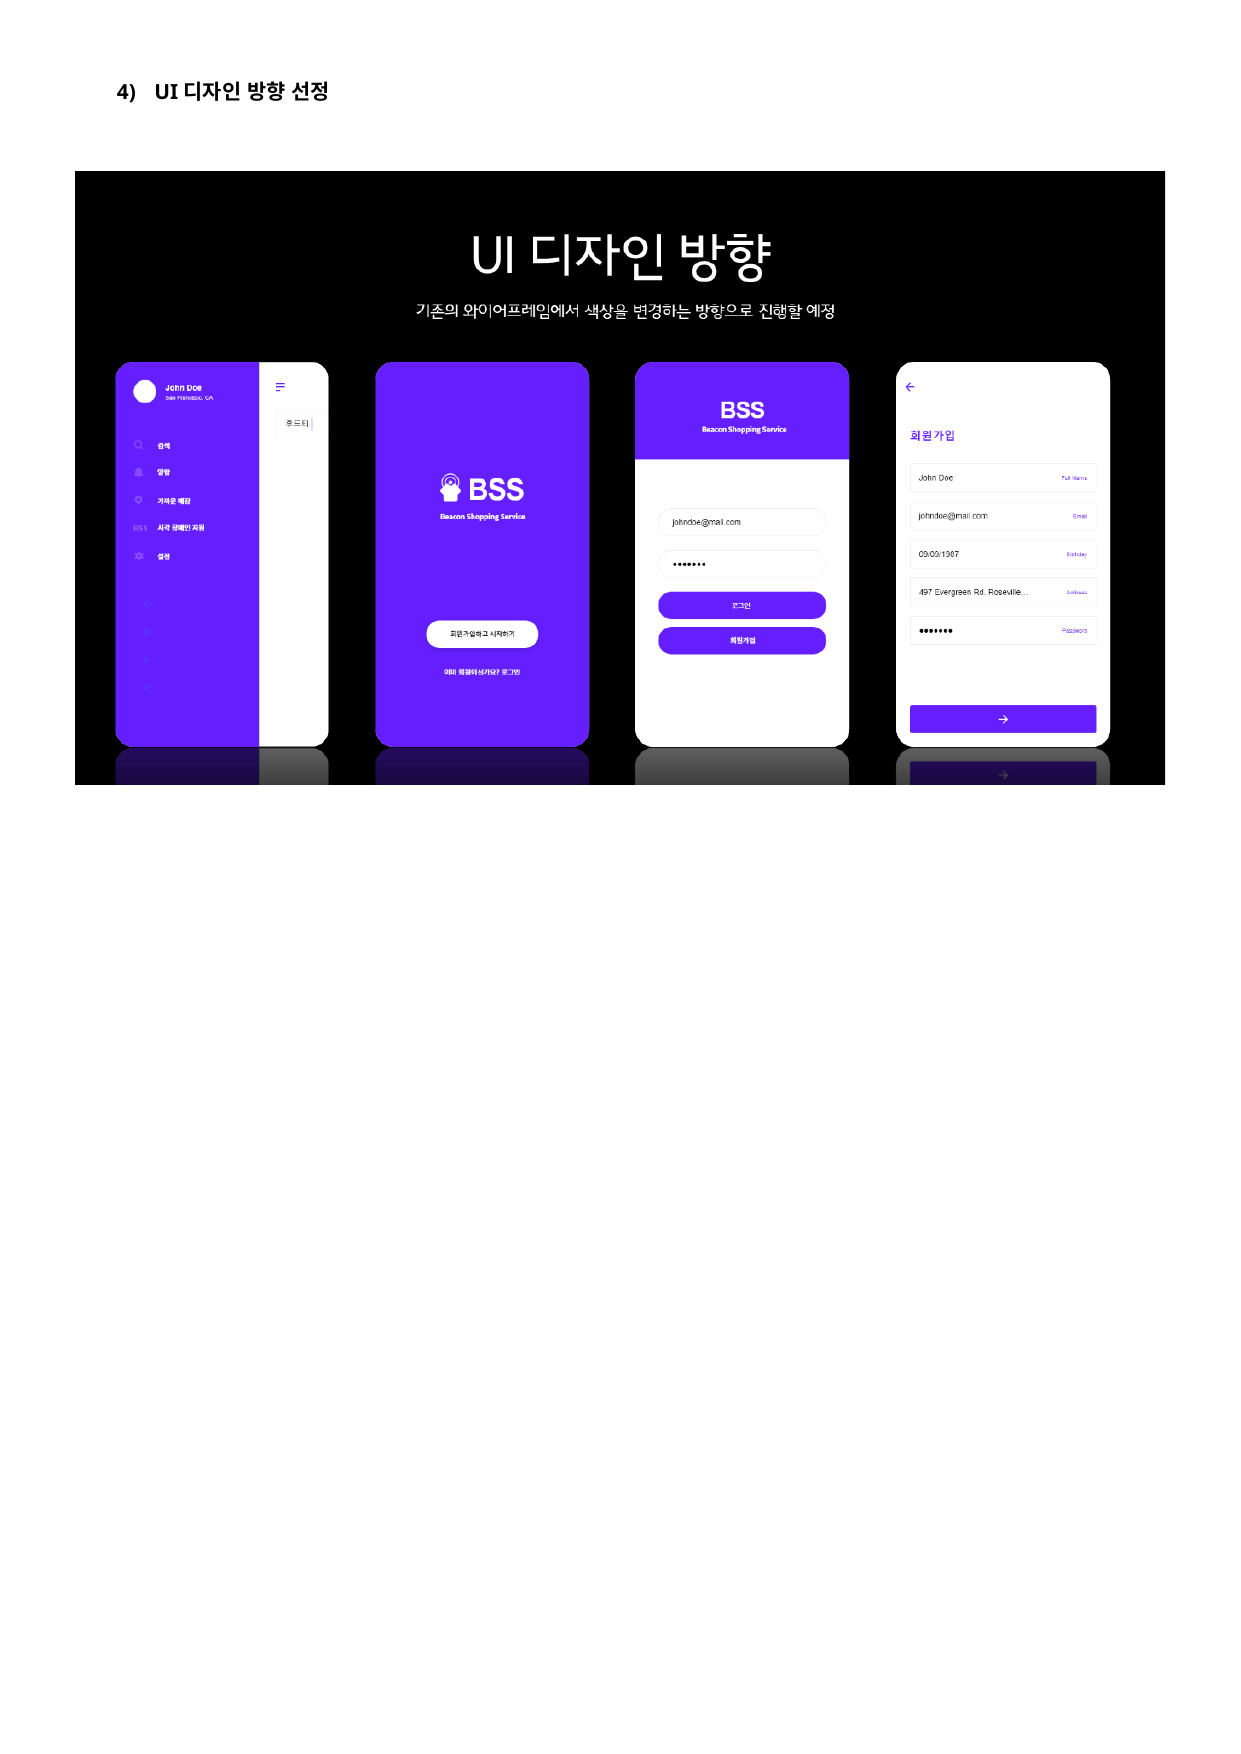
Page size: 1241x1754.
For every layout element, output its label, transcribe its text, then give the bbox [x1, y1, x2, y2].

list UI 디자인 방향 선정 [117, 75, 1165, 105]
picture [75, 171, 1166, 785]
